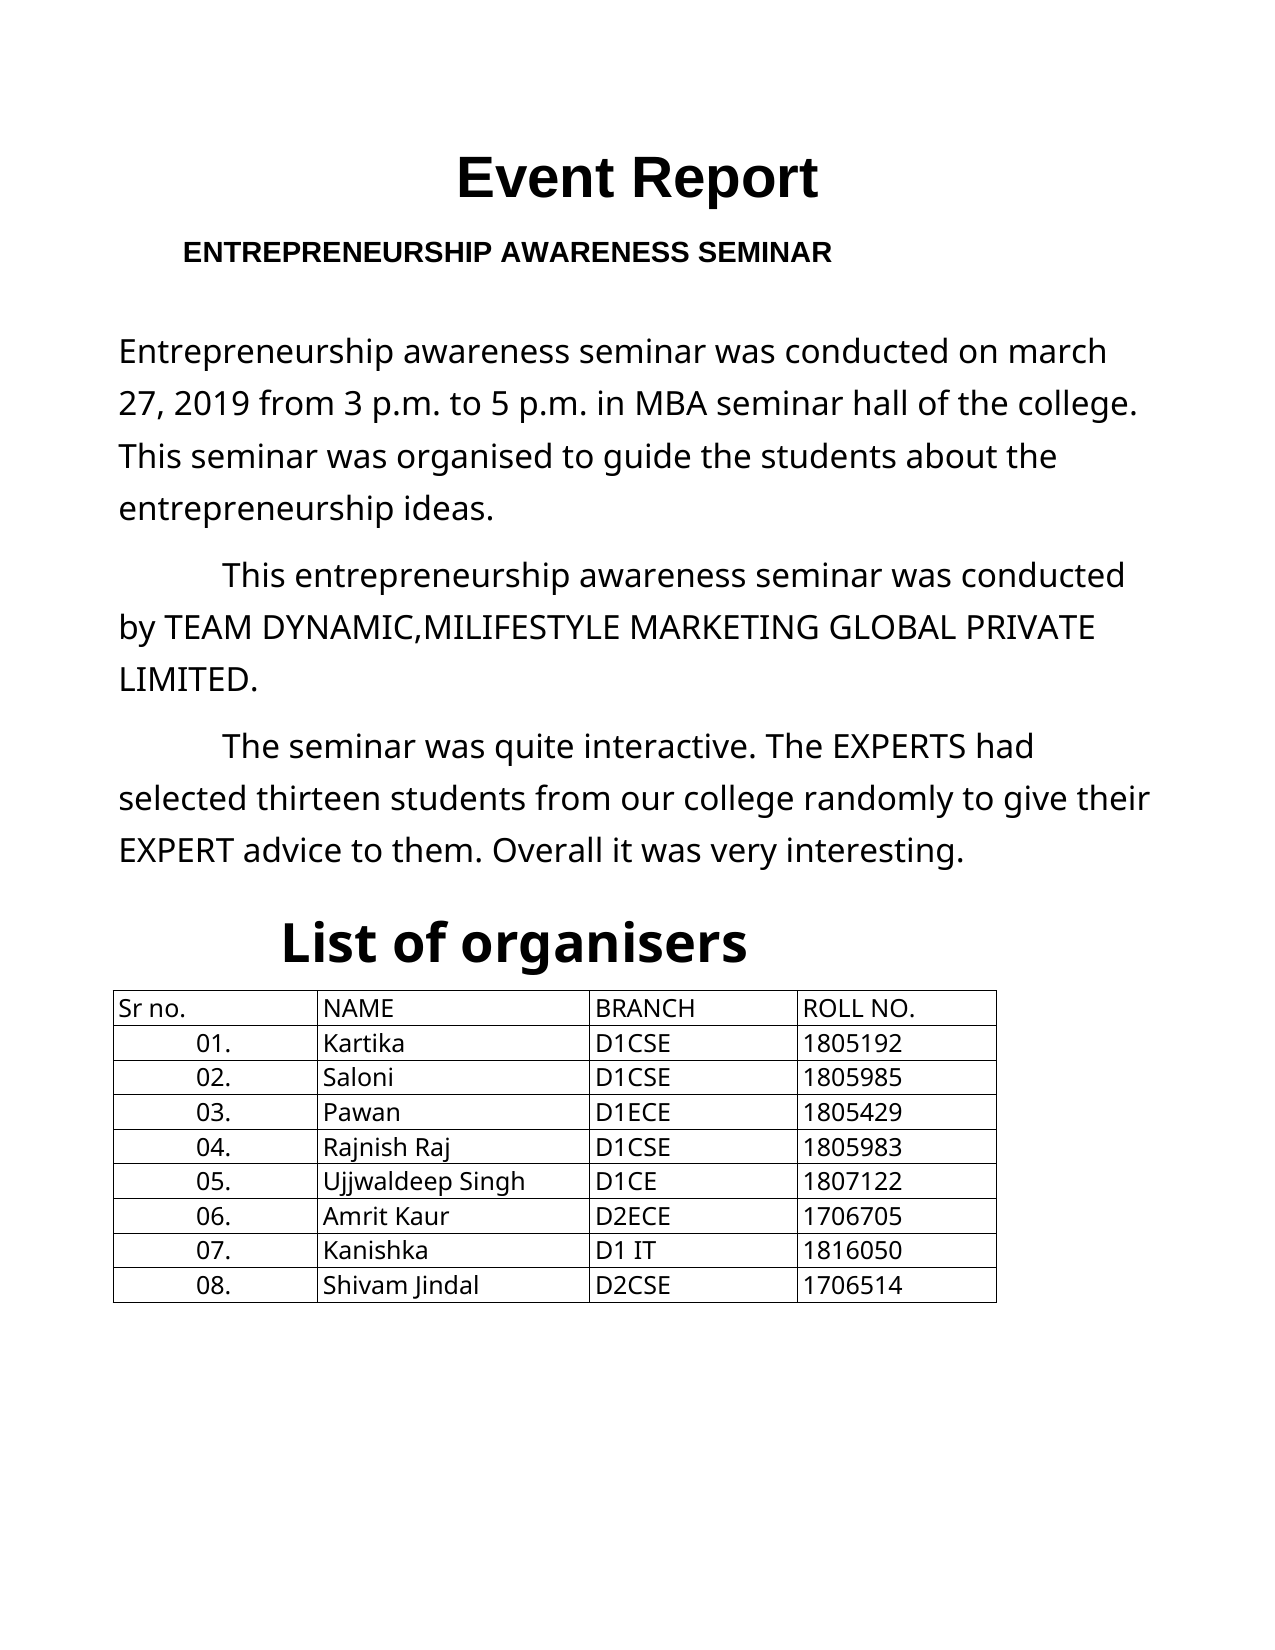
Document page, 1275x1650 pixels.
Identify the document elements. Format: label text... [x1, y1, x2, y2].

table_cell Kanishka [318, 1234, 589, 1267]
table_cell D1CSE [590, 1061, 797, 1094]
table_cell Shivam Jindal [318, 1268, 589, 1302]
table_cell 07. [114, 1234, 317, 1267]
text The seminar was quite interactive. The EXPERTS had selected thirteen students from our college randomly to give their EXPERT advice to them. Overall it was very interesting. [118, 722, 1157, 872]
table_header Sr no. [114, 991, 317, 1025]
table_cell 03. [114, 1095, 317, 1129]
table_cell 1805983 [798, 1130, 996, 1163]
table_cell 1807122 [798, 1164, 996, 1198]
table_cell 1706705 [798, 1199, 996, 1232]
table_cell Pawan [318, 1095, 589, 1129]
table_header ROLL NO. [798, 991, 996, 1025]
text This entrepreneurship awareness seminar was conducted by TEAM DYNAMIC,MILIFESTYLE MARKETING GLOBAL PRIVATE LIMITED. [118, 551, 1157, 701]
table_cell 04. [114, 1130, 317, 1163]
text List of organisers [118, 904, 1157, 978]
table_cell Amrit Kaur [318, 1199, 589, 1232]
table_cell D1CSE [590, 1026, 797, 1059]
table_cell D2ECE [590, 1199, 797, 1232]
table_cell 02. [114, 1061, 317, 1094]
table_cell Rajnish Raj [318, 1130, 589, 1163]
table_header BRANCH [590, 991, 797, 1025]
table_cell 1816050 [798, 1234, 996, 1267]
table_cell 01. [114, 1026, 317, 1059]
table_cell 1706514 [798, 1268, 996, 1302]
table_cell Ujjwaldeep Singh [318, 1164, 589, 1198]
table_cell D1CSE [590, 1130, 797, 1163]
table_header NAME [318, 991, 589, 1025]
table_cell Kartika [318, 1026, 589, 1059]
text Event Report [118, 143, 1157, 210]
table_cell D1CE [590, 1164, 797, 1198]
table_cell 08. [114, 1268, 317, 1302]
text Entrepreneurship awareness seminar was conducted on march 27, 2019 from 3 p.m. to 5 p.m. in MBA seminar hall of the college. This seminar was organised to guide the students about the entrepreneurship ideas. [118, 328, 1157, 530]
table_cell 05. [114, 1164, 317, 1198]
table_cell D1ECE [590, 1095, 797, 1129]
table_cell Saloni [318, 1061, 589, 1094]
text ENTREPRENEURSHIP AWARENESS SEMINAR [118, 235, 1157, 269]
table_cell 1805985 [798, 1061, 996, 1094]
table_cell D1 IT [590, 1234, 797, 1267]
table_cell D2CSE [590, 1268, 797, 1302]
table_cell 1805429 [798, 1095, 996, 1129]
table_cell 1805192 [798, 1026, 996, 1059]
table_cell 06. [114, 1199, 317, 1232]
